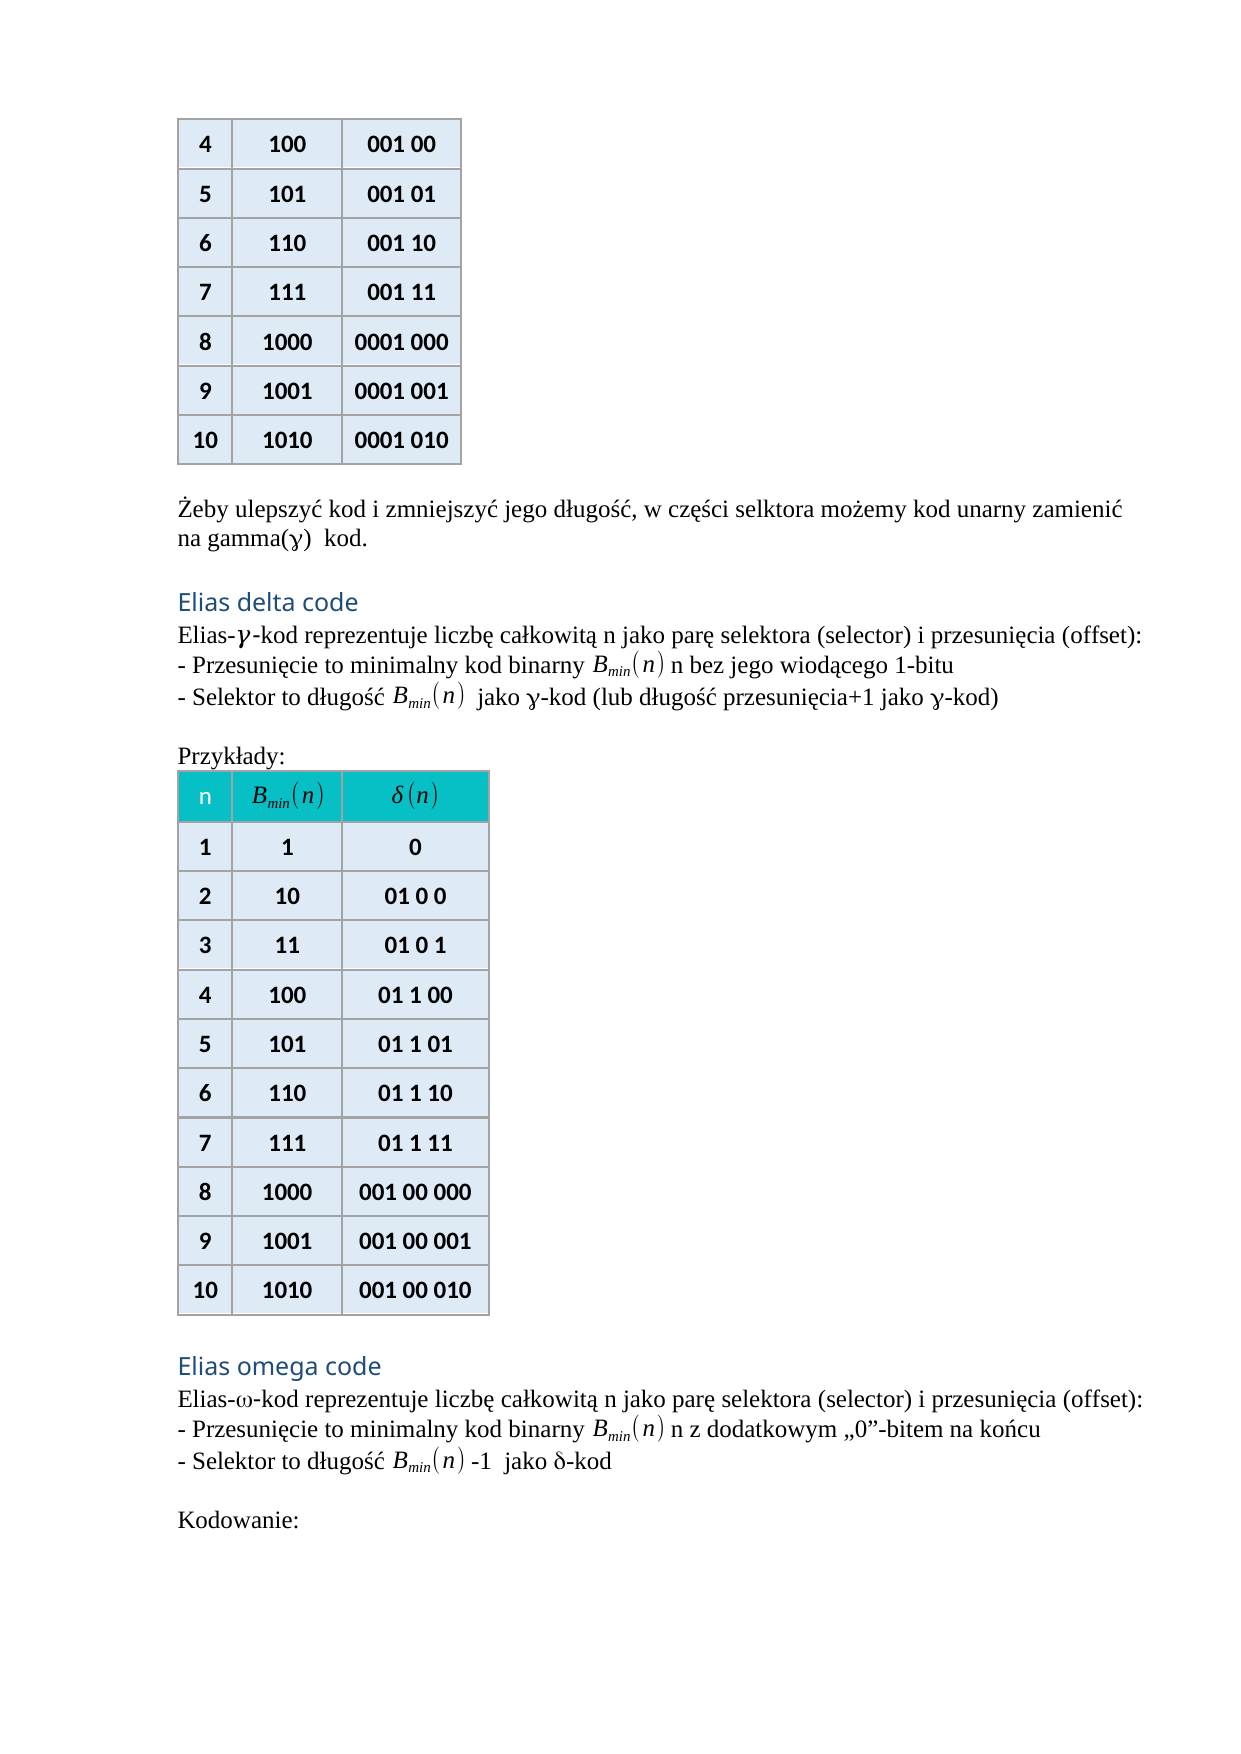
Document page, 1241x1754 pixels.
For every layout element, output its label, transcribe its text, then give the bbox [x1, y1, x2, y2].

table_cell 8 [179, 1168, 231, 1215]
table_header n [179, 772, 231, 821]
table_cell 111 [233, 268, 341, 315]
text Elias-𝛾-kod reprezentuje liczbę całkowitą n jako parę selektora (selector) i przesunięcia (offset): [177, 618, 1152, 648]
table_cell 10 [179, 416, 231, 463]
table_cell 001 10 [343, 219, 460, 266]
table_cell 10 [179, 1266, 231, 1313]
table_cell 01 0 0 [343, 872, 488, 919]
text Żeby ulepszyć kod i zmniejszyć jego długość, w części selktora możemy kod unarny zamienić na gamma() kod. [177, 494, 1152, 551]
table_cell 10 [233, 872, 341, 919]
text - Selektor to długość -1 jako -kod [177, 1445, 1152, 1477]
table_cell 111 [233, 1119, 341, 1166]
table_cell 001 01 [343, 170, 460, 217]
table_cell 1001 [233, 367, 341, 414]
table_cell 7 [179, 268, 231, 315]
text - Przesunięcie to minimalny kod binarny n z dodatkowym „0”-bitem na końcu [177, 1413, 1152, 1445]
table_cell 11 [233, 921, 341, 968]
table_header [343, 772, 488, 821]
table_cell 0001 000 [343, 317, 460, 364]
subtitle Elias omega code [177, 1348, 1152, 1382]
table_header [233, 772, 341, 821]
table_cell 0001 010 [343, 416, 460, 463]
text Elias--kod reprezentuje liczbę całkowitą n jako parę selektora (selector) i przesunięcia (offset): [177, 1382, 1152, 1413]
table_cell 1 [233, 823, 341, 870]
text Kodowanie: [177, 1505, 1152, 1534]
table_cell 101 [233, 1020, 341, 1067]
table_cell 6 [179, 219, 231, 266]
text Przykłady: [177, 741, 1152, 770]
table_cell 3 [179, 921, 231, 968]
table_cell 9 [179, 1217, 231, 1264]
table_cell 9 [179, 367, 231, 414]
table_cell 1000 [233, 1168, 341, 1215]
table_cell 01 1 00 [343, 971, 488, 1018]
table_cell 5 [179, 170, 231, 217]
table_cell 101 [233, 170, 341, 217]
table_cell 100 [233, 120, 341, 167]
table_cell 6 [179, 1069, 231, 1116]
table_cell 0001 001 [343, 367, 460, 414]
table_cell 4 [179, 120, 231, 167]
subtitle Elias delta code [177, 584, 1152, 618]
table_cell 001 00 001 [343, 1217, 488, 1264]
table_cell 4 [179, 971, 231, 1018]
table_cell 8 [179, 317, 231, 364]
table_cell 2 [179, 872, 231, 919]
table_cell 01 0 1 [343, 921, 488, 968]
table_cell 1000 [233, 317, 341, 364]
table_cell 001 00 [343, 120, 460, 167]
table_cell 1010 [233, 416, 341, 463]
table_cell 001 00 010 [343, 1266, 488, 1313]
table_cell 01 1 11 [343, 1119, 488, 1166]
table_cell 1010 [233, 1266, 341, 1313]
table_cell 100 [233, 971, 341, 1018]
table_cell 001 11 [343, 268, 460, 315]
table_cell 0 [343, 823, 488, 870]
table_cell 001 00 000 [343, 1168, 488, 1215]
table_cell 1001 [233, 1217, 341, 1264]
table_cell 110 [233, 219, 341, 266]
table_cell 7 [179, 1119, 231, 1166]
text - Selektor to długość jako -kod (lub długość przesunięcia+1 jako -kod) [177, 681, 1152, 712]
table_cell 01 1 01 [343, 1020, 488, 1067]
text - Przesunięcie to minimalny kod binarny n bez jego wiodącego 1-bitu [177, 648, 1152, 681]
table_cell 01 1 10 [343, 1069, 488, 1116]
table_cell 5 [179, 1020, 231, 1067]
table_cell 1 [179, 823, 231, 870]
table_cell 110 [233, 1069, 341, 1116]
